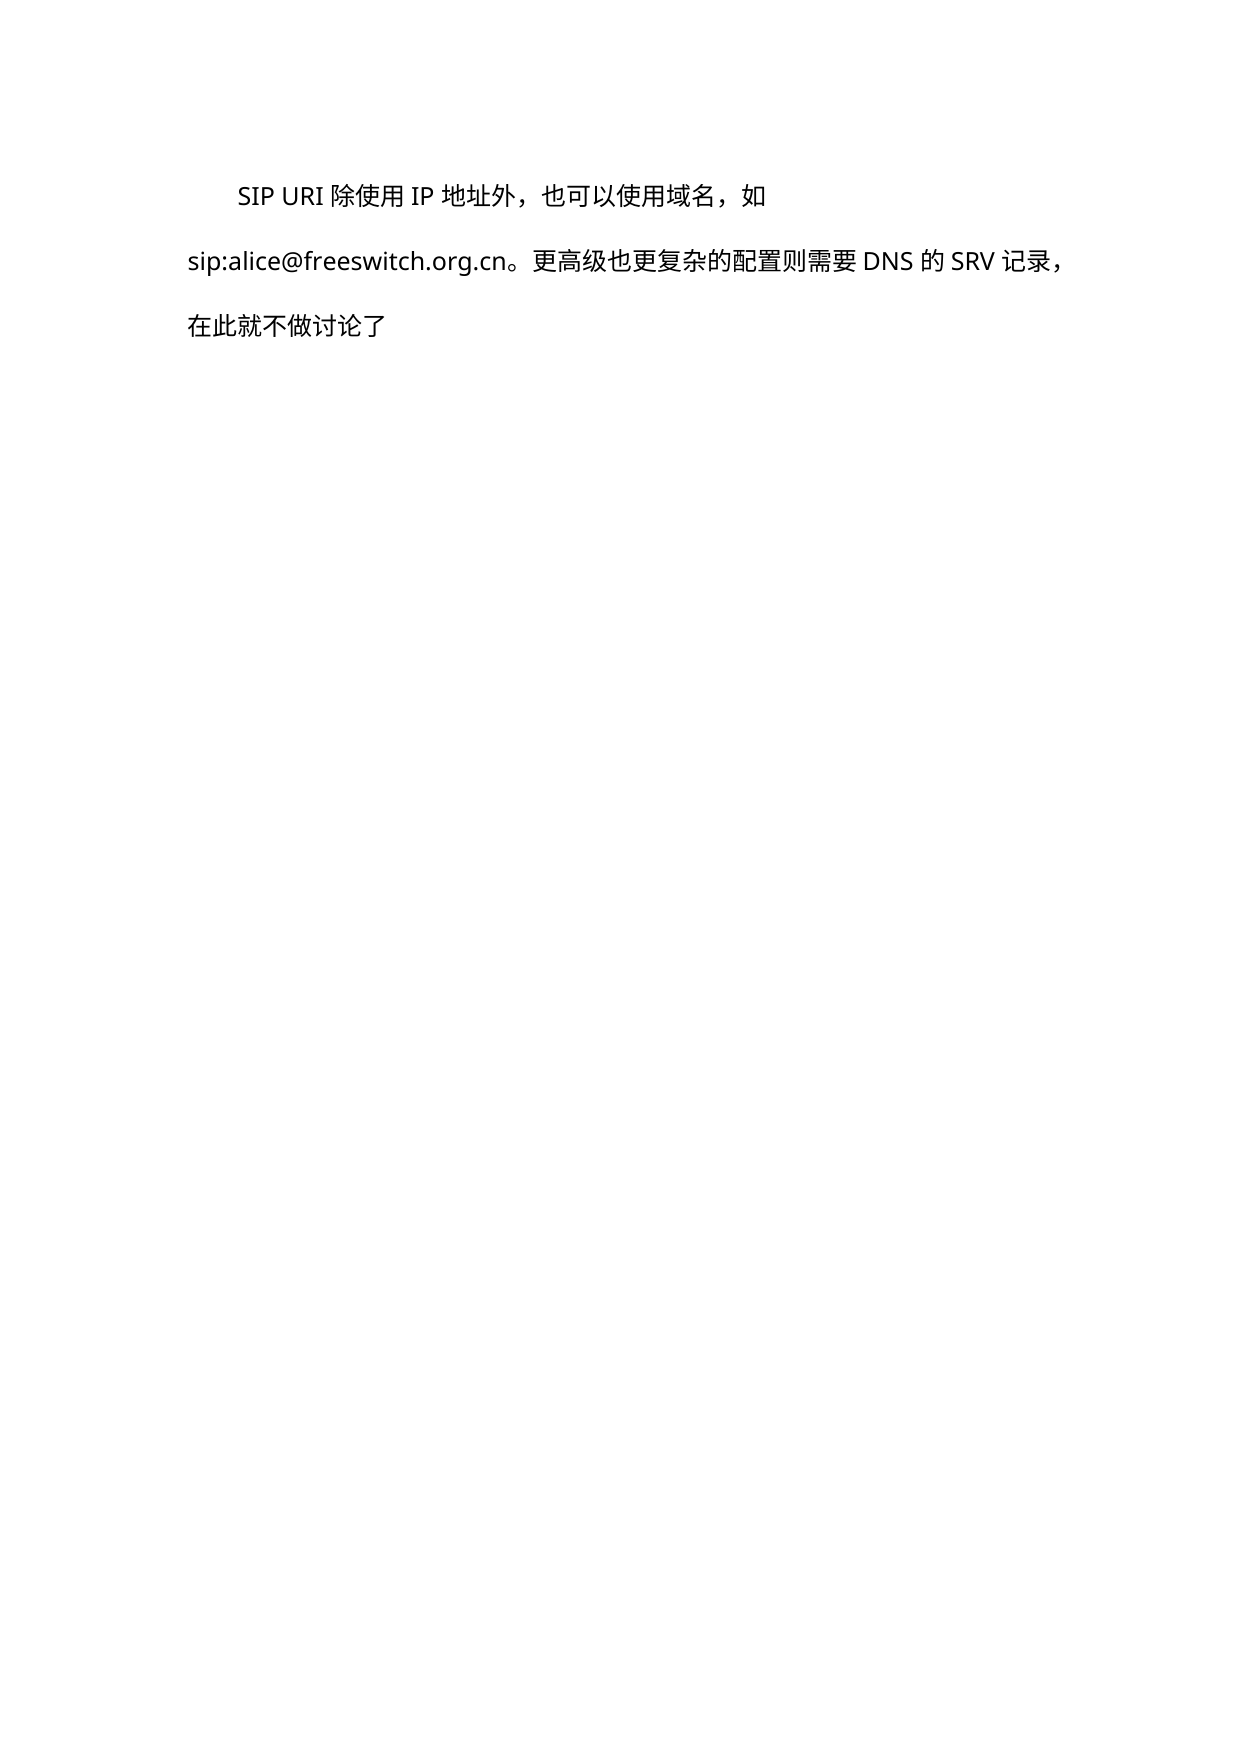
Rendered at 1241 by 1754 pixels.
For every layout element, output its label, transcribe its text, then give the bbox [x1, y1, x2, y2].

text SIP URI 除使用 IP 地址外，也可以使用域名，如 sip:alice@freeswitch.org.cn。更高级也更复杂的配置则需要 DNS 的 SRV 记录，在此就不做讨论了 [187, 162, 1053, 357]
